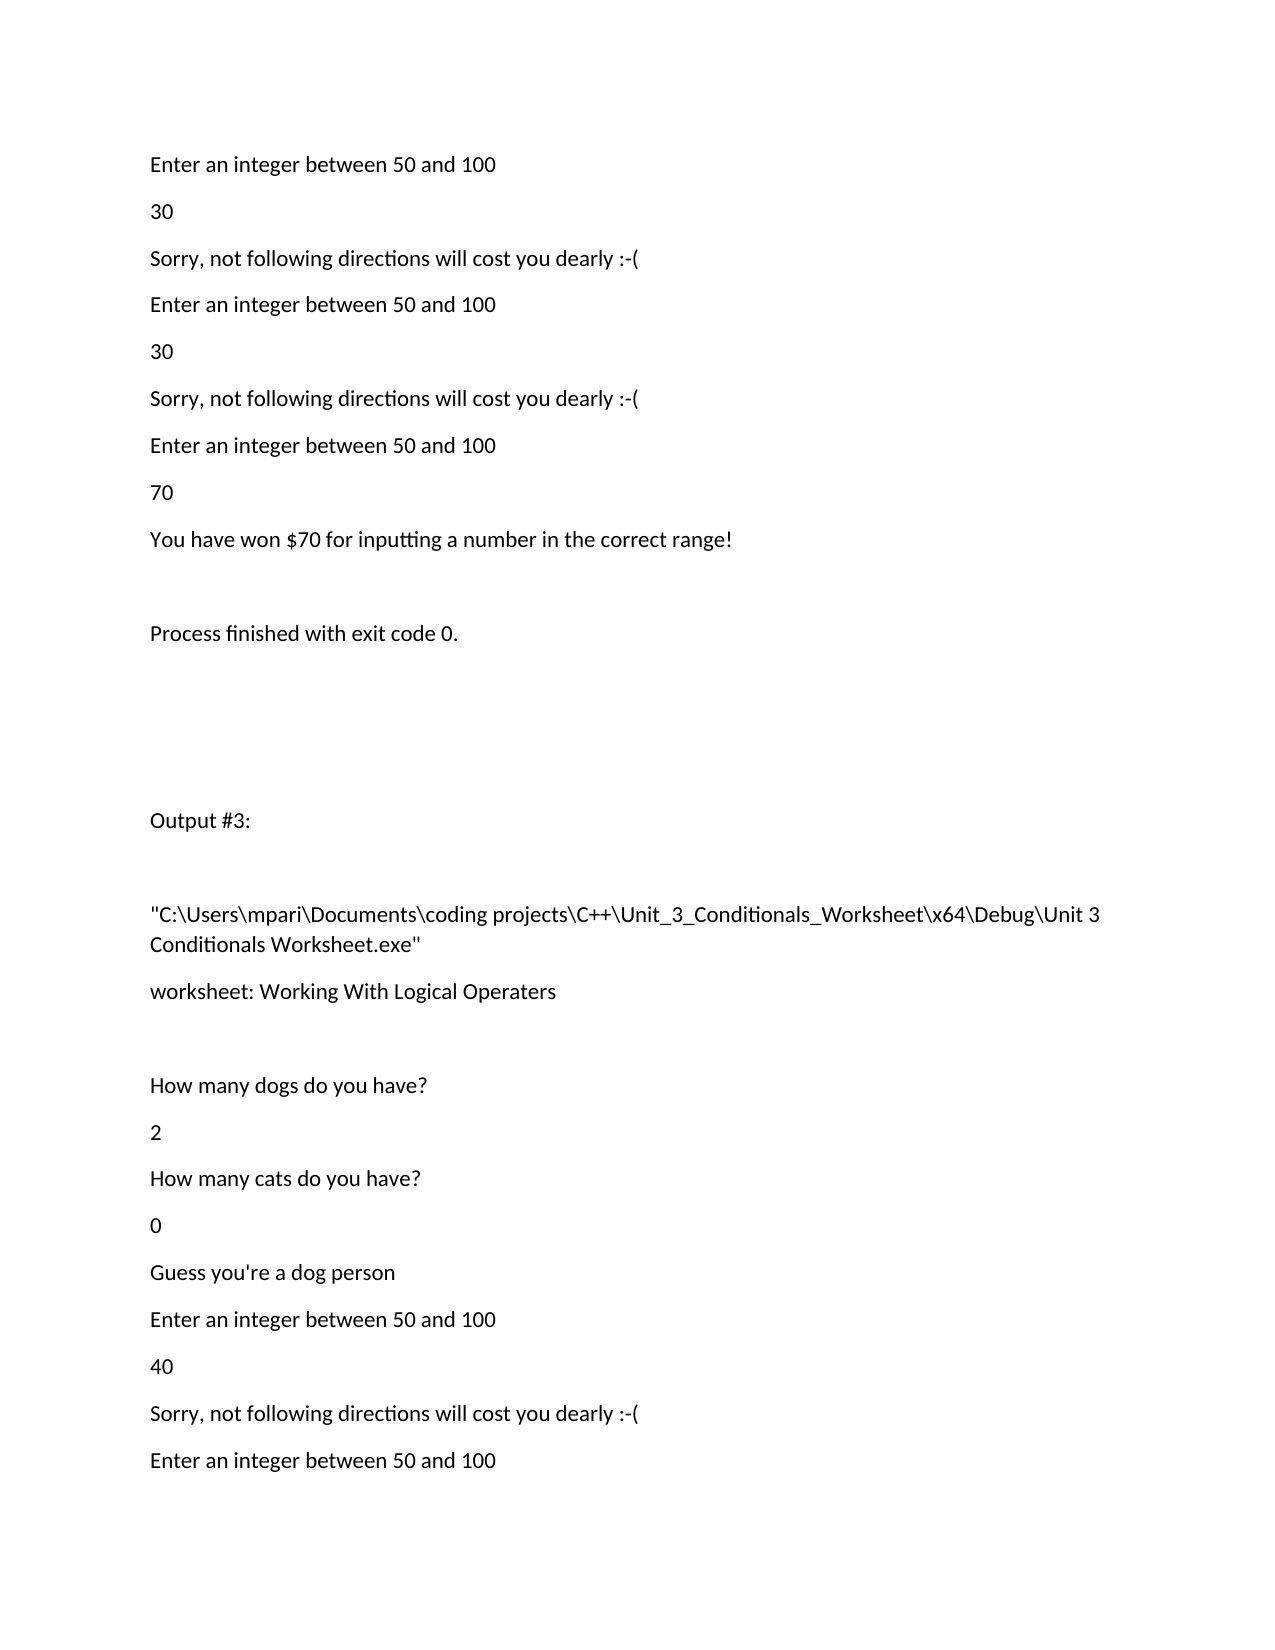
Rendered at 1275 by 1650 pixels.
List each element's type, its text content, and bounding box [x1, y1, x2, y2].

text 40 [150, 1352, 1125, 1380]
text worksheet: Working With Logical Operaters [150, 977, 1125, 1005]
text Enter an integer between 50 and 100 [150, 291, 1125, 319]
text 30 [150, 197, 1125, 225]
text How many cats do you have? [150, 1164, 1125, 1193]
text 30 [150, 337, 1125, 366]
text Sorry, not following directions will cost you dearly :-( [150, 244, 1125, 272]
text Output #3: [150, 806, 1125, 834]
text "C:\Users\mpari\Documents\coding projects\C++\Unit_3_Conditionals_Worksheet\x64\Debug\Unit 3 Conditionals Worksheet.exe" [150, 900, 1125, 958]
text Guess you're a dog person [150, 1258, 1125, 1286]
text 0 [150, 1211, 1125, 1239]
text How many dogs do you have? [150, 1071, 1125, 1099]
text 2 [150, 1118, 1125, 1146]
text Enter an integer between 50 and 100 [150, 431, 1125, 459]
text 70 [150, 478, 1125, 506]
text You have won $70 for inputting a number in the correct range! [150, 525, 1125, 553]
text Process finished with exit code 0. [150, 619, 1125, 647]
text Enter an integer between 50 and 100 [150, 1446, 1125, 1474]
text Sorry, not following directions will cost you dearly :-( [150, 1399, 1125, 1427]
text Sorry, not following directions will cost you dearly :-( [150, 384, 1125, 412]
text Enter an integer between 50 and 100 [150, 1305, 1125, 1333]
text Enter an integer between 50 and 100 [150, 150, 1125, 178]
